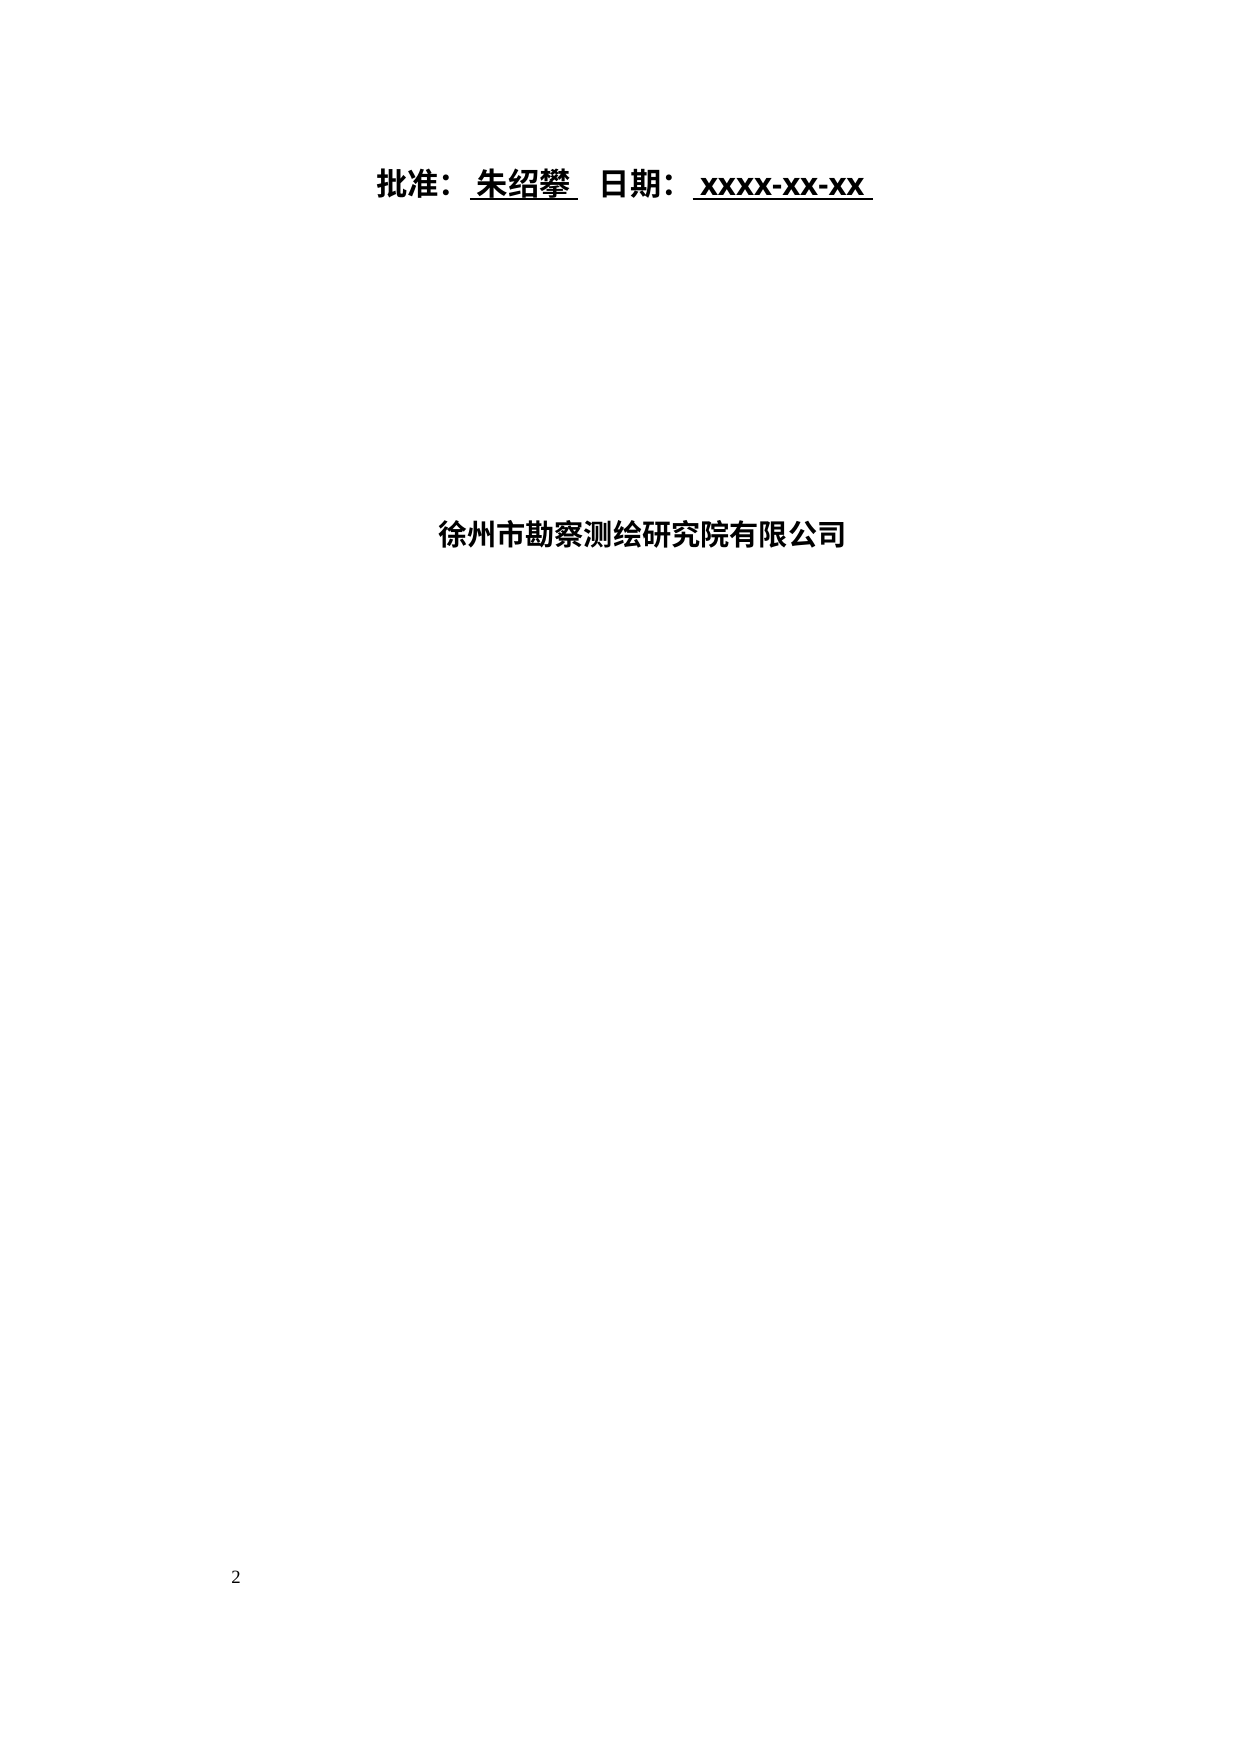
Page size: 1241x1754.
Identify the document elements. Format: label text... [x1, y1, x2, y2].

text 批准： 朱绍攀 日期： xxxx-xx-xx [187, 159, 1053, 204]
text 徐州市勘察测绘研究院有限公司 [187, 512, 1053, 554]
